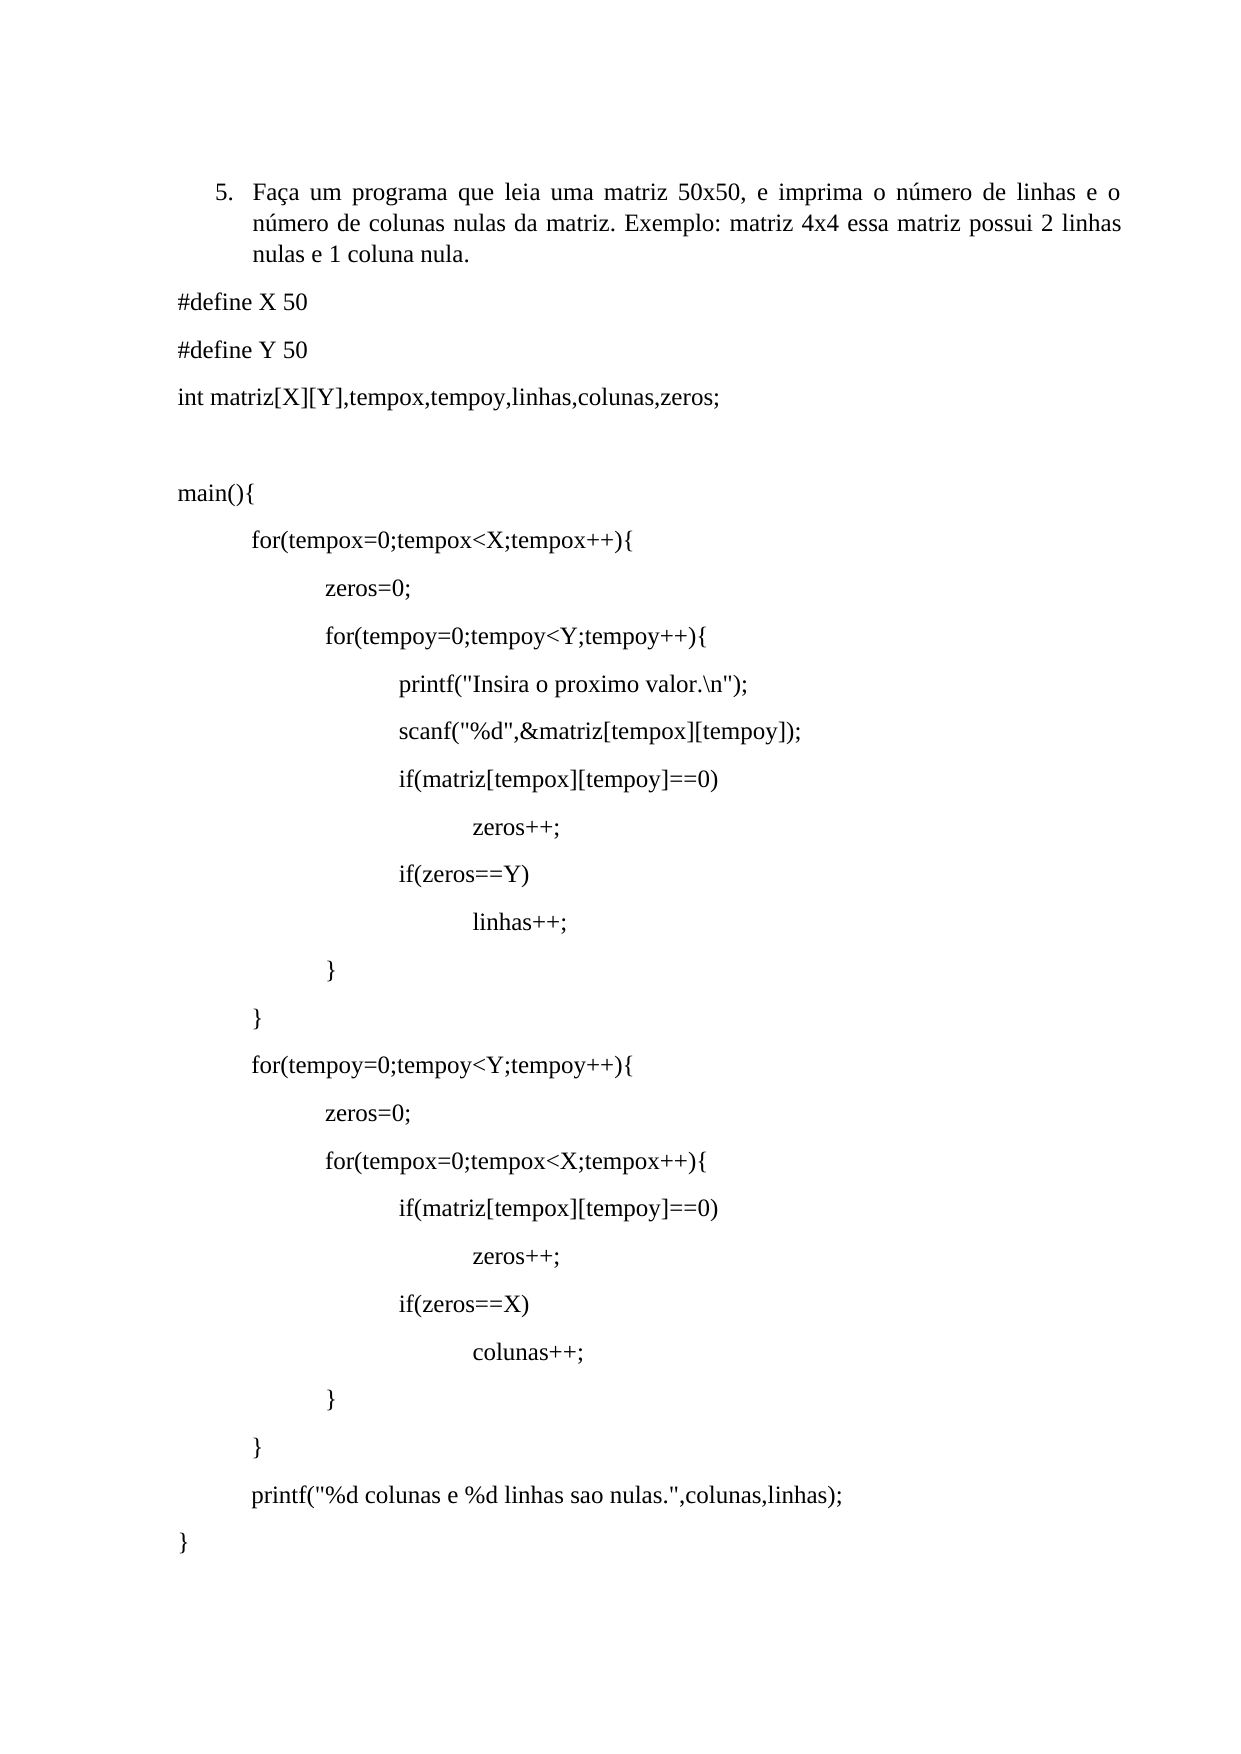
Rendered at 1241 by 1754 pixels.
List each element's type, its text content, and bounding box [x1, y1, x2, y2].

text zeros++; [177, 812, 1122, 841]
text } [177, 1527, 1122, 1556]
text scanf("%d",&matriz[tempox][tempoy]); [177, 716, 1122, 745]
text } [177, 1003, 1122, 1031]
text linhas++; [177, 907, 1122, 936]
text for(tempox=0;tempox<X;tempox++){ [177, 1146, 1122, 1174]
text int matriz[X][Y],tempox,tempoy,linhas,colunas,zeros; [177, 382, 1122, 411]
text if(zeros==Y) [177, 859, 1122, 888]
text } [177, 955, 1122, 984]
text zeros=0; [177, 573, 1122, 602]
text if(zeros==X) [177, 1289, 1122, 1318]
text main(){ [177, 478, 1122, 507]
text #define X 50 [177, 287, 1122, 316]
text for(tempoy=0;tempoy<Y;tempoy++){ [177, 1050, 1122, 1079]
text } [177, 1432, 1122, 1461]
text zeros++; [177, 1241, 1122, 1270]
text #define Y 50 [177, 335, 1122, 363]
text printf("%d colunas e %d linhas sao nulas.",colunas,linhas); [177, 1480, 1122, 1508]
text if(matriz[tempox][tempoy]==0) [177, 764, 1122, 793]
text if(matriz[tempox][tempoy]==0) [177, 1193, 1122, 1222]
text for(tempox=0;tempox<X;tempox++){ [177, 526, 1122, 554]
text colunas++; [177, 1337, 1122, 1365]
text zeros=0; [177, 1098, 1122, 1127]
text printf("Insira o proximo valor.\n"); [177, 669, 1122, 697]
list Faça um programa que leia uma matriz 50x50, e imprima o número de linhas e o número de colunas nulas da matriz. Exemplo: matriz 4x4 essa matriz possui 2 linhas nulas e 1 coluna nula. [215, 177, 1122, 268]
text } [177, 1384, 1122, 1413]
text for(tempoy=0;tempoy<Y;tempoy++){ [177, 621, 1122, 650]
